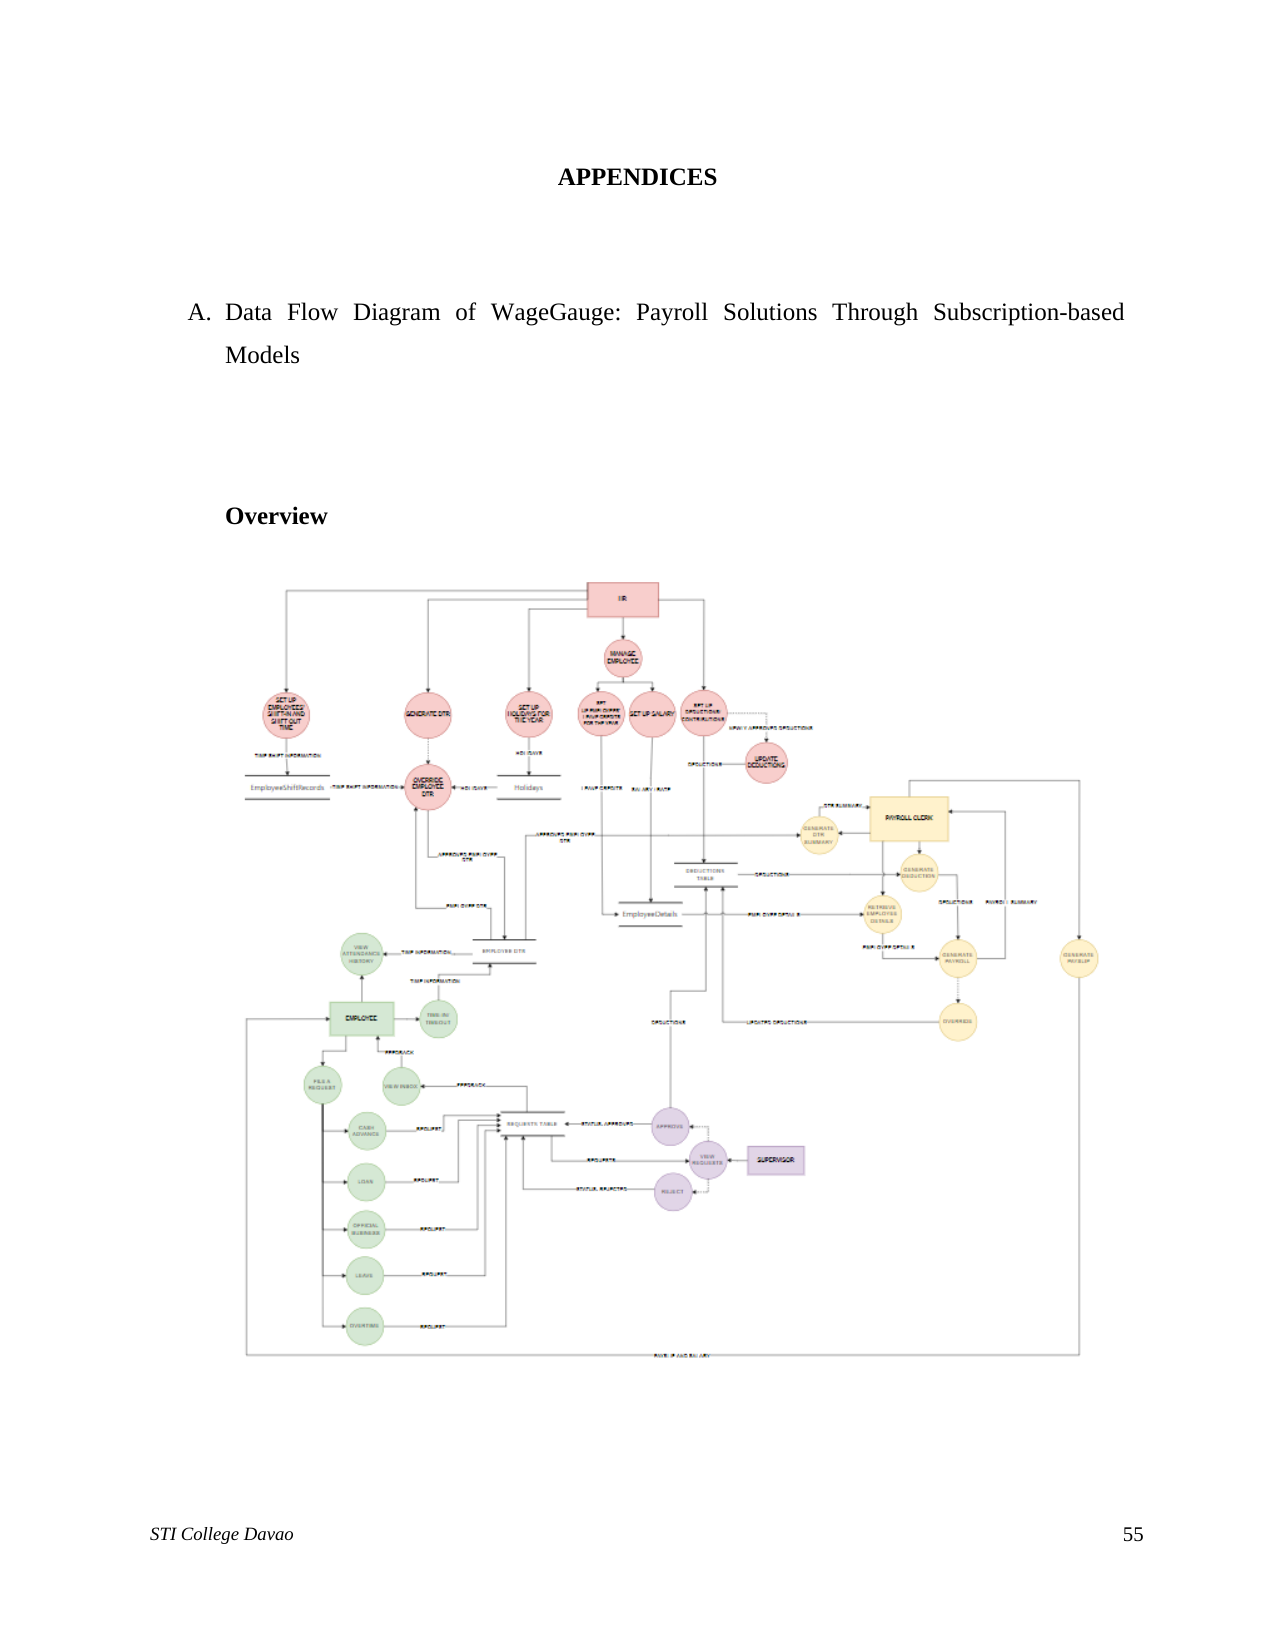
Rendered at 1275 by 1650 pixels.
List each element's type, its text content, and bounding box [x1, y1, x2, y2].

list Data Flow Diagram of WageGauge: Payroll Solutions Through Subscription-based Models [187, 297, 1125, 369]
picture [225, 581, 1100, 1364]
text Overview [225, 501, 1125, 530]
subtitle Appendices [150, 162, 1125, 191]
